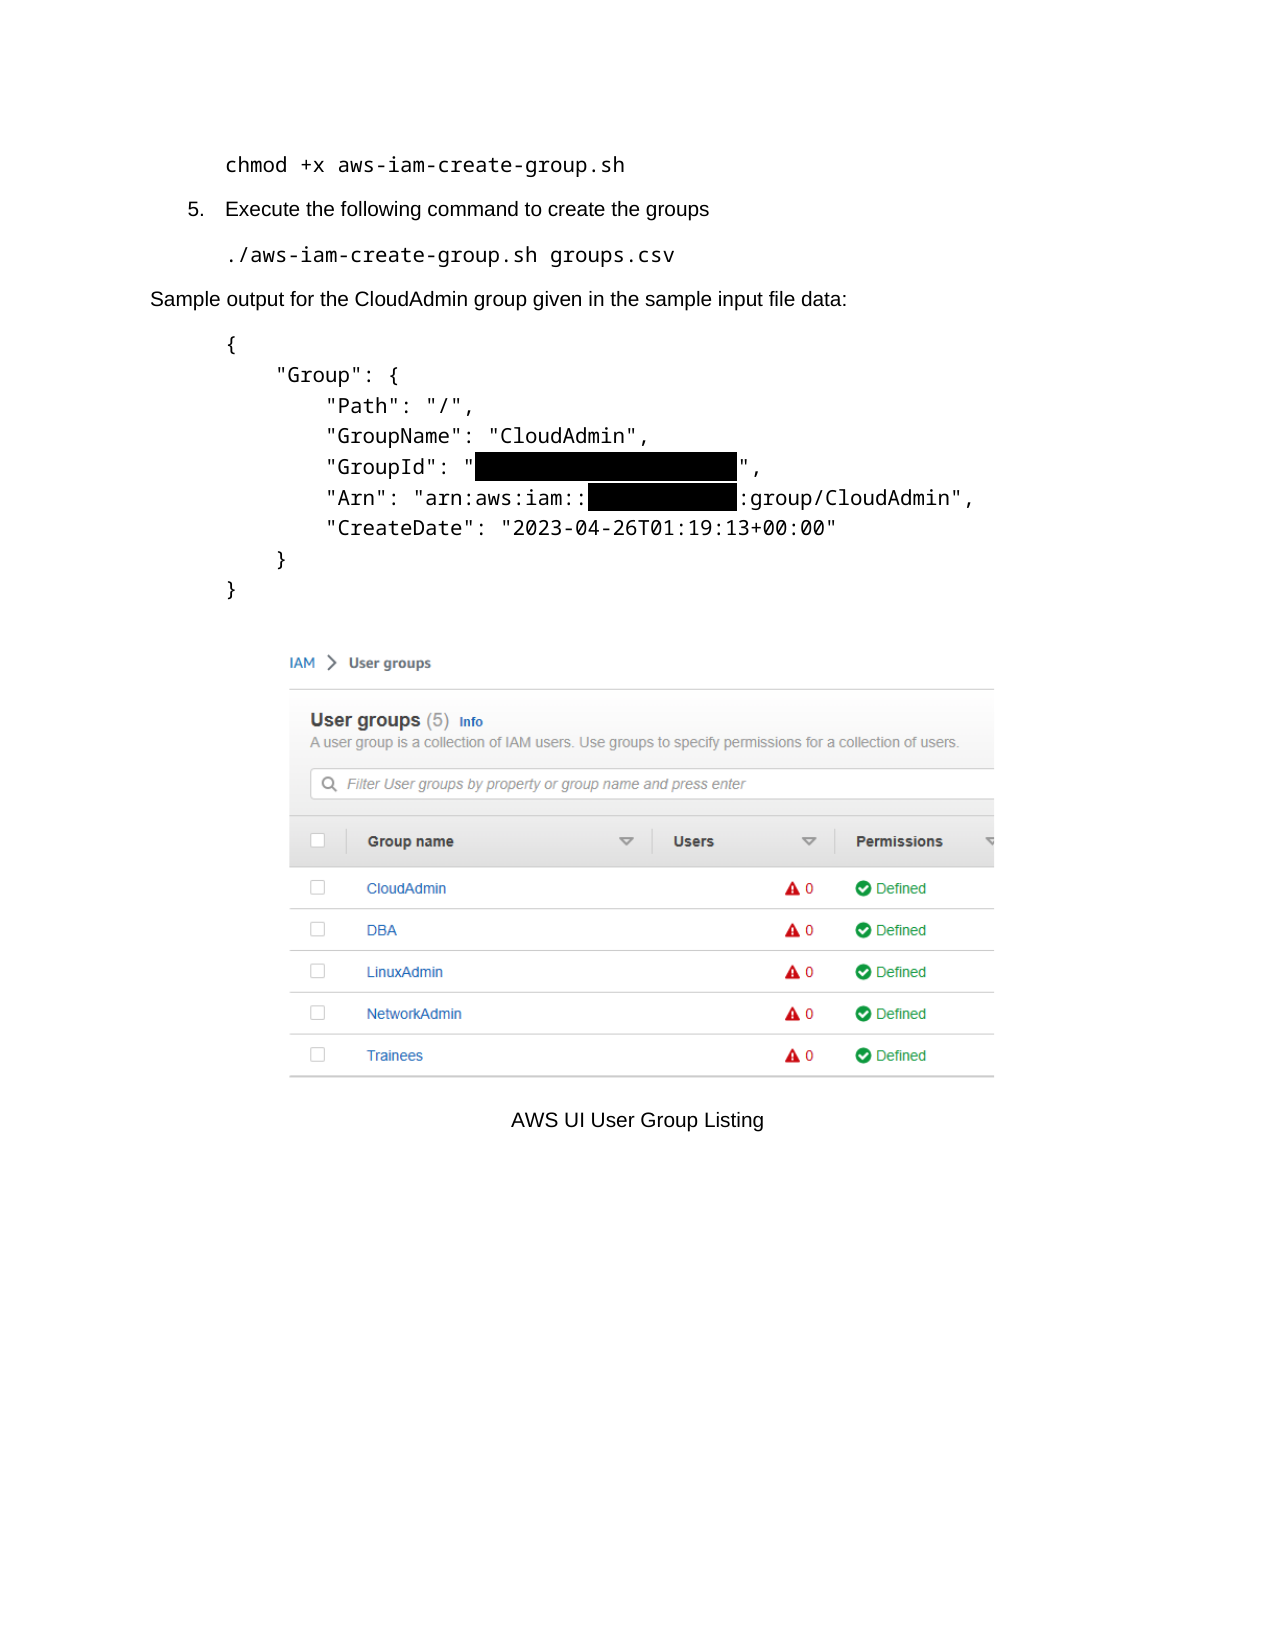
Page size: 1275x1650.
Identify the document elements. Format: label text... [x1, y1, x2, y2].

text "Arn": "arn:aws:iam::714954187524:group/CloudAdmin", [225, 483, 588, 511]
picture [280, 647, 995, 1090]
text "Path": "/", [225, 391, 1125, 419]
text { [225, 329, 1125, 358]
text } [225, 544, 1125, 572]
text ./aws-iam-create-group.sh groups.csv [225, 240, 1125, 268]
text "Group": { [225, 360, 1125, 389]
text "CreateDate": "2023-04-26T01:19:13+00:00" [225, 513, 1125, 542]
list Execute the following command to create the groups [187, 197, 1125, 221]
text chmod +x aws-iam-create-group.sh [225, 150, 1125, 178]
text "GroupId": "AGPA2M5UXEMCAMKRBTLTZ", [225, 452, 475, 481]
text AWS UI User Group Listing [150, 1108, 1125, 1132]
text } [225, 574, 1125, 603]
text "GroupId": "AGPA2M5UXEMCAMKRBTLTZ", [737, 452, 1125, 481]
text Sample output for the CloudAdmin group given in the sample input file data: [150, 287, 1125, 311]
text "Arn": "arn:aws:iam::714954187524:group/CloudAdmin", [737, 483, 1125, 511]
text "GroupName": "CloudAdmin", [225, 421, 1125, 450]
